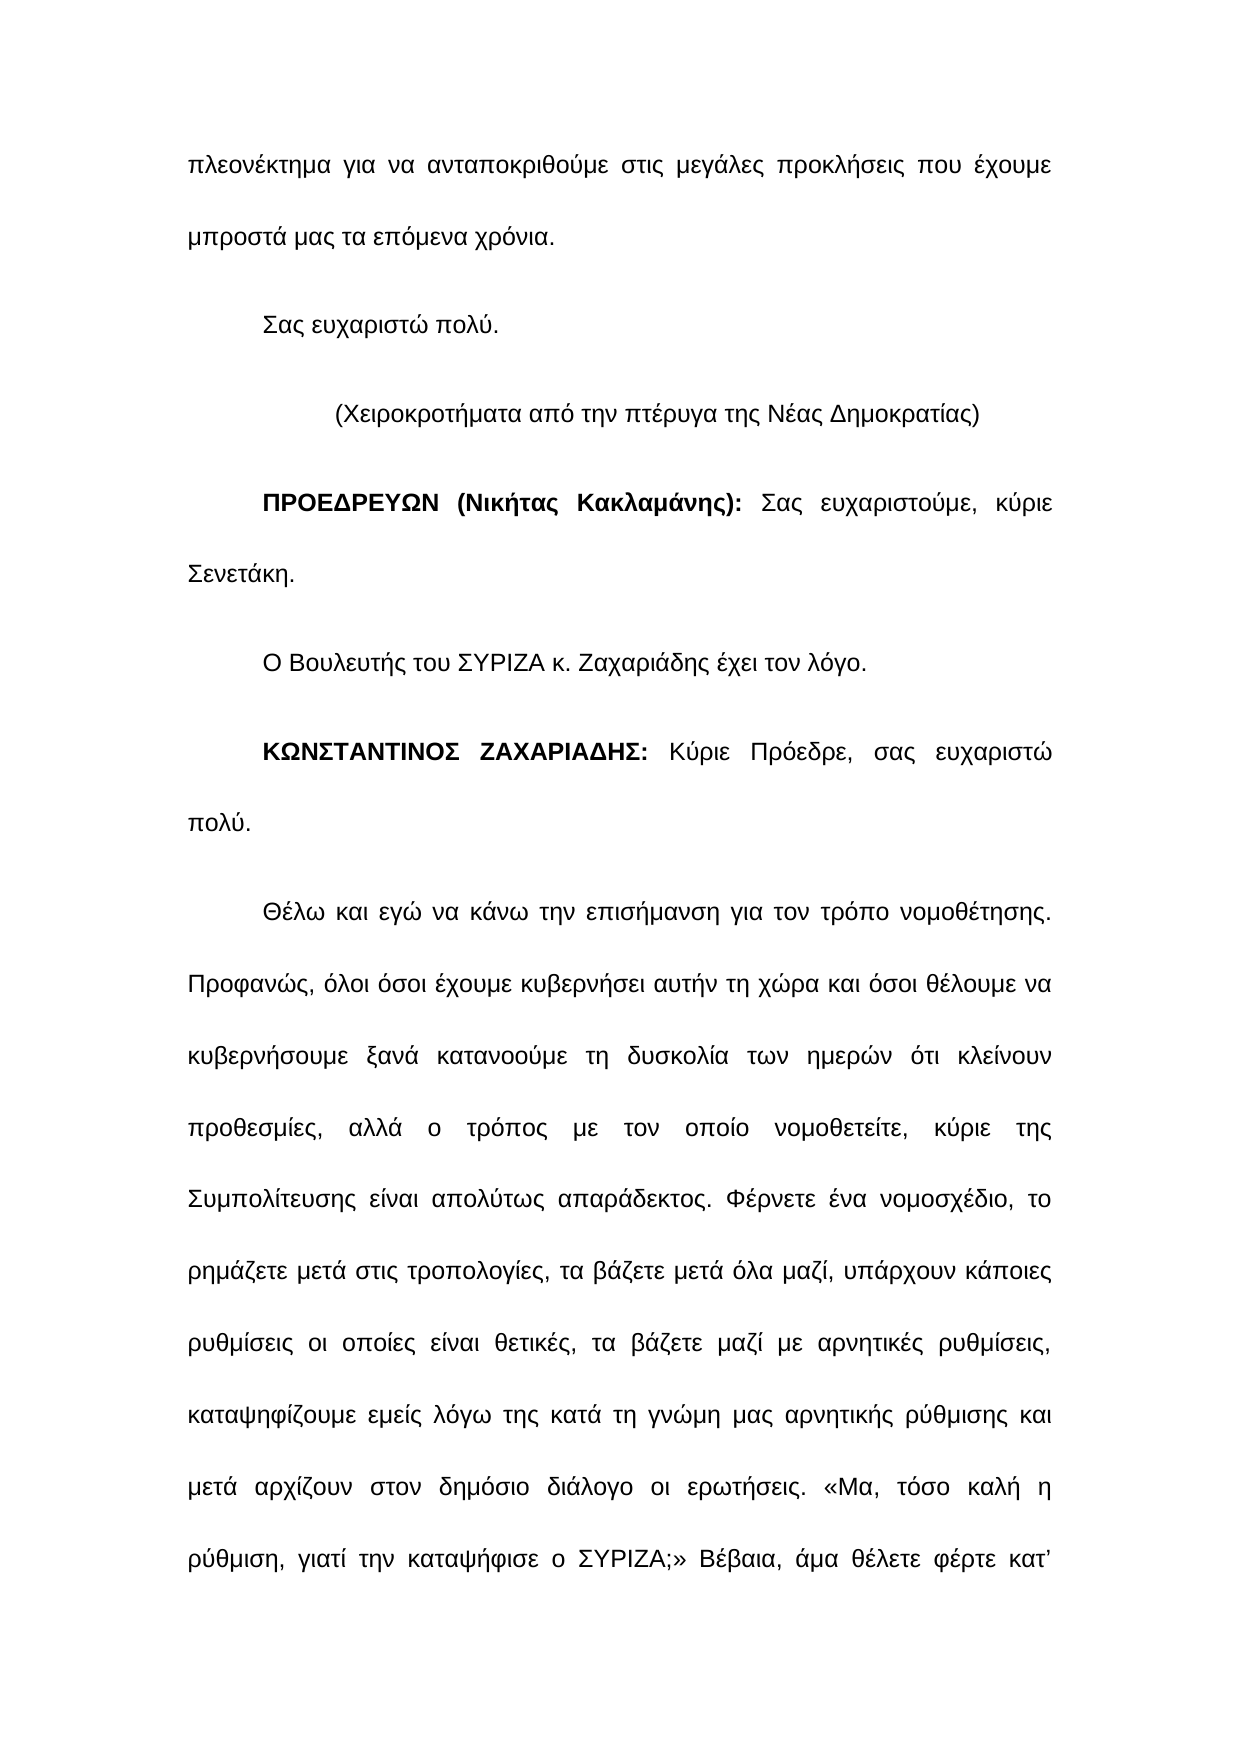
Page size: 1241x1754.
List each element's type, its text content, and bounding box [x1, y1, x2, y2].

text ΚΩΝΣΤΑΝΤΙΝΟΣ ΖΑΧΑΡΙΑΔΗΣ: Κύριε Πρόεδρε, σας ευχαριστώ πολύ. [187, 736, 1053, 837]
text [187, 150, 1053, 251]
text ΠΡΟΕΔΡΕΥΩΝ (Νικήτας Κακλαμάνης): Σας ευχαριστούμε, κύριε Σενετάκη. [187, 487, 1053, 588]
text (Χειροκροτήματα από την πτέρυγα της Νέας Δημοκρατίας) [187, 399, 1053, 428]
text Σας ευχαριστώ πολύ. [187, 310, 1053, 339]
text Ο Βουλευτής του ΣΥΡΙΖΑ κ. Ζαχαριάδης έχει τον λόγο. [187, 648, 1053, 677]
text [187, 897, 1053, 1572]
